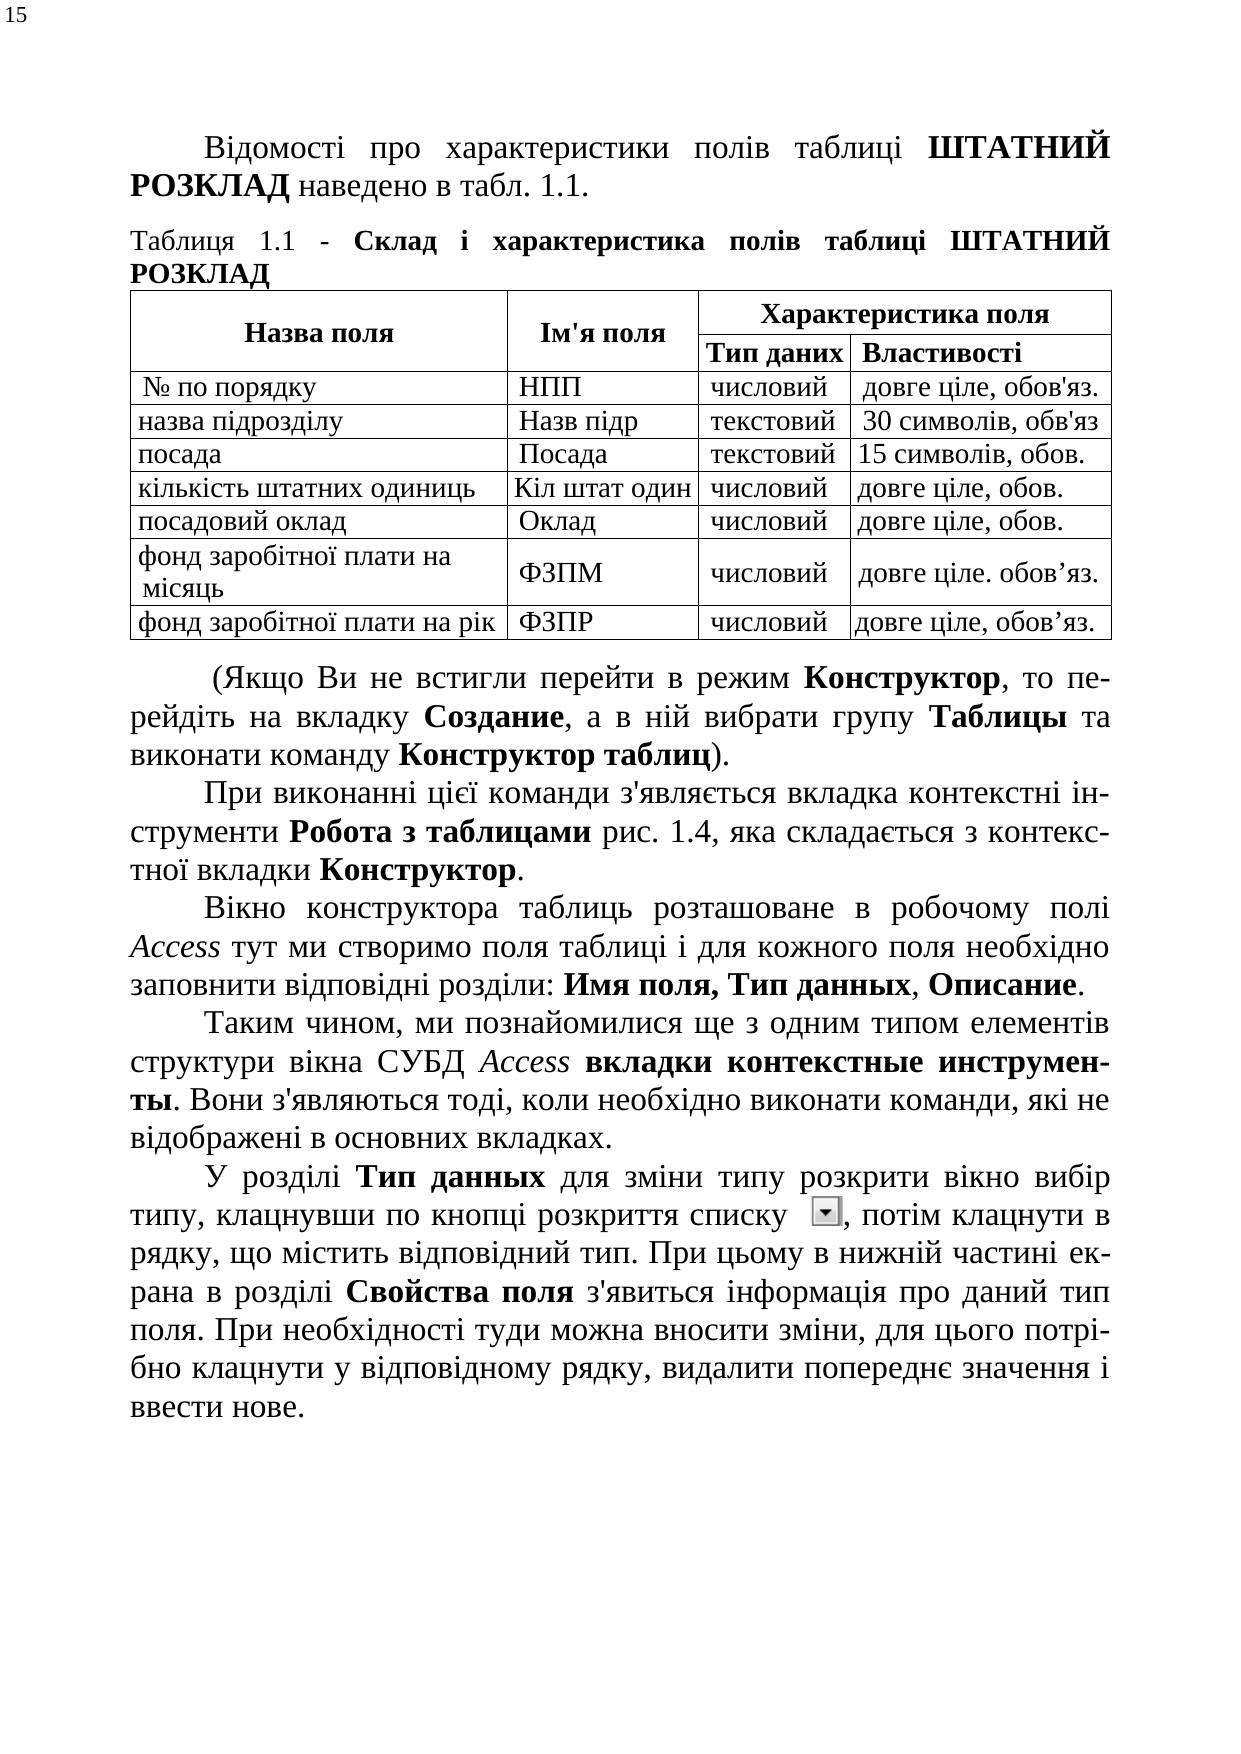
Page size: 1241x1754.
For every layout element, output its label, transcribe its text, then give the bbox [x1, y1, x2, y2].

table_cell посадовий оклад [131, 506, 507, 538]
table_cell кількість штатних одиниць [131, 472, 507, 504]
table_cell Посада [508, 439, 698, 471]
table_cell назва підрозділу [131, 405, 507, 437]
table_cell довге ціле, обов’яз. [851, 606, 1111, 638]
text Таблиця 1.1 - Склад і характеристика полів таблиці ШТАТНИЙ РОЗКЛАД [130, 223, 1111, 290]
table_cell 15 символів, обов. [851, 439, 1111, 471]
table_cell Оклад [508, 506, 698, 538]
table_cell числовий [699, 372, 850, 404]
table_cell довге ціле, обов. [851, 506, 1111, 538]
table_cell № по порядку [131, 372, 507, 404]
table_cell ФЗПР [508, 606, 698, 638]
table_cell фонд заробітної плати на місяць [131, 539, 507, 605]
text (Якщо Ви не встигли перейти в режим Конструктор, то пе- рейдіть на вкладку Создание, а в ній вибрати групу Таблицы та виконати команду Конструктор таблиц). [130, 658, 1111, 773]
picture [810, 1196, 843, 1226]
table_cell Назв підр [508, 405, 698, 437]
table_cell довге ціле, обов. [851, 472, 1111, 504]
text При виконанні цієї команди з'являється вкладка контекстні ін- струменти Робота з таблицами рис. 1.4, яка складається з контекс- тної вкладки Конструктор. [130, 773, 1111, 888]
table_cell Тип даних [699, 335, 850, 371]
table_cell фонд заробітної плати на рік [131, 606, 507, 638]
text Таким чином, ми познайомилися ще з одним типом елементів структури вікна СУБД Access вкладки контекстные инструмен- ты. Вони з'являються тоді, коли необхідно виконати команди, які не відображені в основних вкладках. [130, 1003, 1111, 1156]
table_cell текстовий [699, 405, 850, 437]
text У розділі Тип данных для зміни типу розкрити вікно вибір типу, клацнувши по кнопці розкриття списку , потім клацнути в рядку, що містить відповідний тип. При цьому в нижній частині ек- рана в розділі Свойства поля з'явиться інформація про даний тип поля. При необхідності туди можна вносити зміни, для цього потрі- бно клацнути у відповідному рядку, видалити попереднє значення і ввести нове. [130, 1156, 1111, 1424]
table_cell 30 символів, обв'яз [851, 405, 1111, 437]
table_cell числовий [699, 472, 850, 504]
text Відомості про характеристики полів таблиці ШТАТНИЙ РОЗКЛАД наведено в табл. 1.1. [130, 127, 1111, 204]
table_cell довге ціле. обов’яз. [851, 539, 1111, 605]
table_cell числовий [699, 539, 850, 605]
text Вікно конструктора таблиць розташоване в робочому полі Access тут ми створимо поля таблиці і для кожного поля необхідно заповнити відповідні розділи: Имя поля, Тип данных, Описание. [130, 888, 1111, 1003]
table_cell довге ціле, обов'яз. [851, 372, 1111, 404]
table_header Ім'я поля [508, 291, 698, 371]
table_cell Кіл штат один [508, 472, 698, 504]
table_cell Властивості [851, 335, 1111, 371]
table_cell числовий [699, 606, 850, 638]
table_header Назва поля [131, 291, 507, 371]
table_header Характеристика поля [699, 291, 1111, 334]
table_cell числовий [699, 506, 850, 538]
table_cell НПП [508, 372, 698, 404]
table_cell ФЗПМ [508, 539, 698, 605]
table_cell посада [131, 439, 507, 471]
table_cell текстовий [699, 439, 850, 471]
